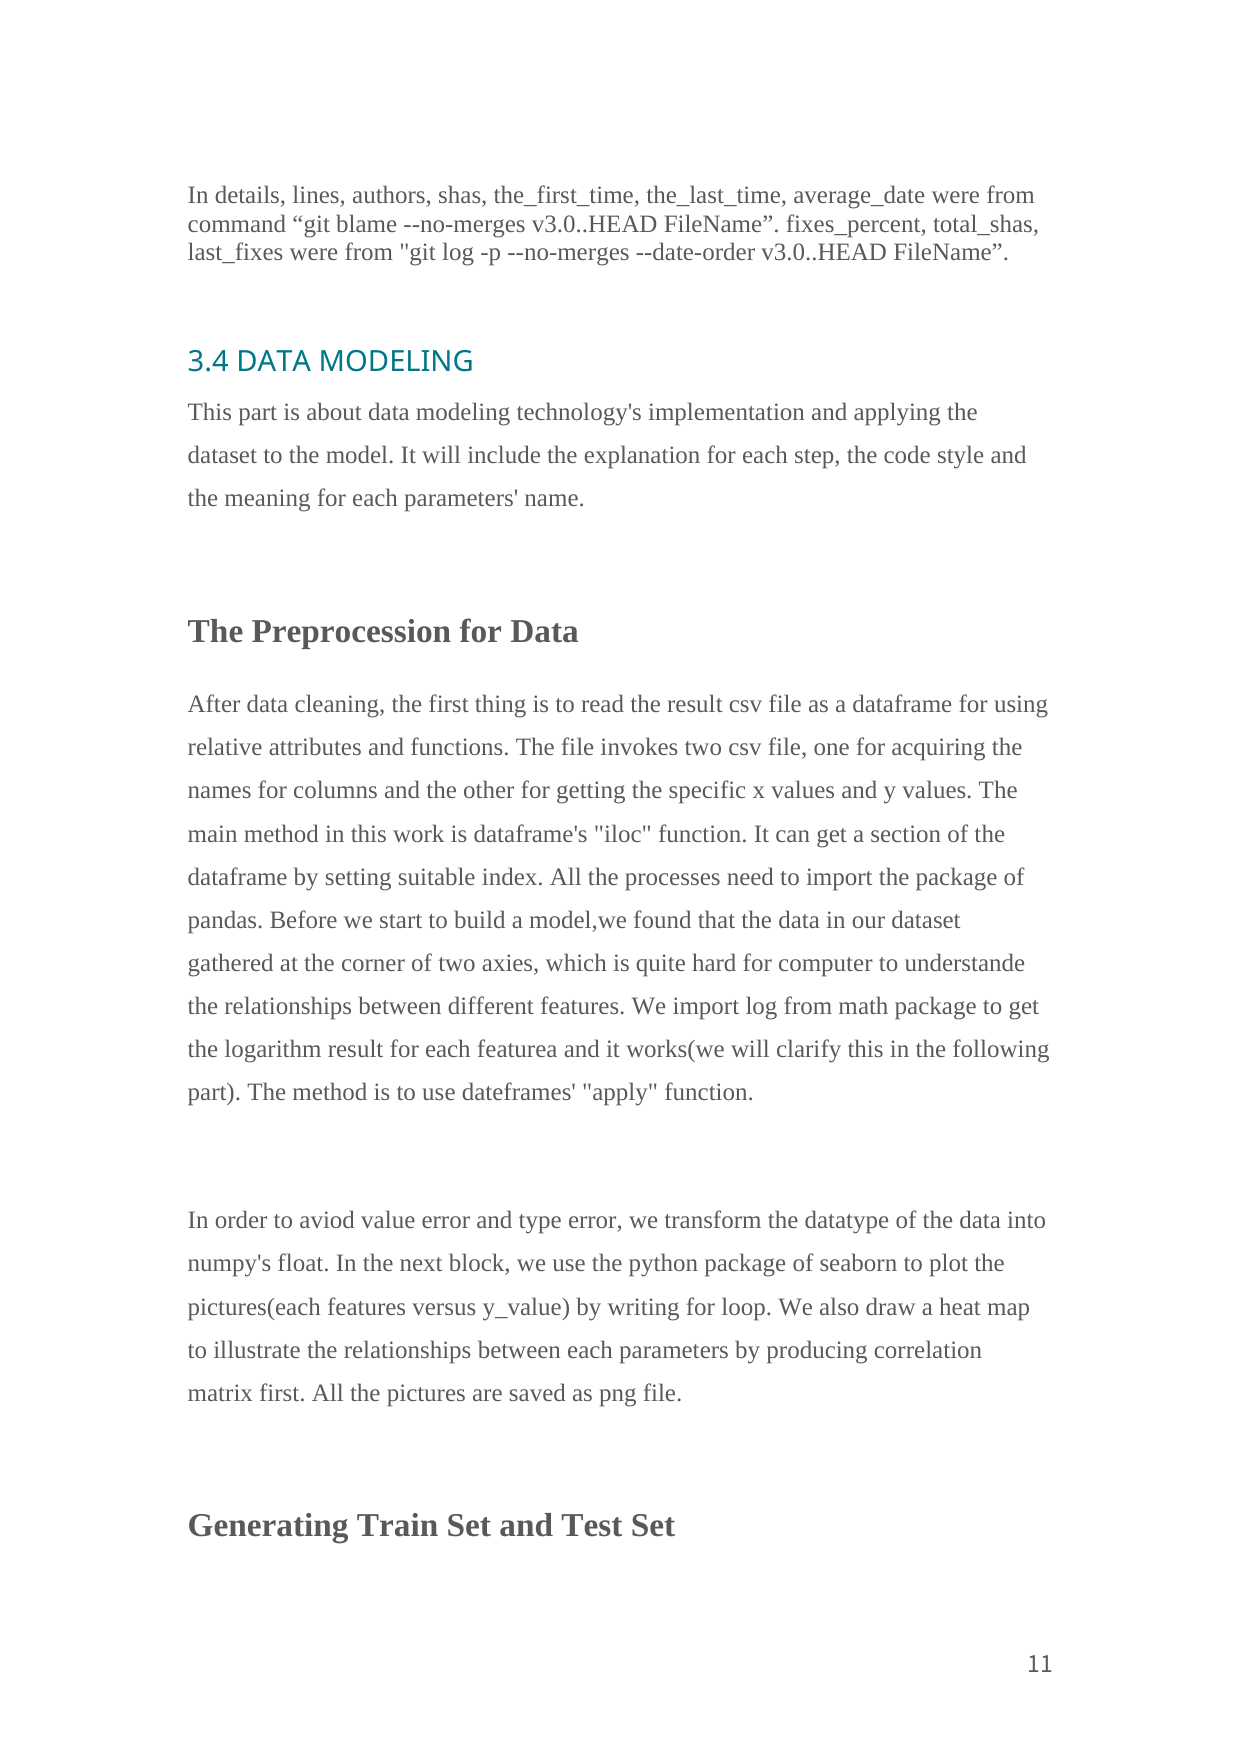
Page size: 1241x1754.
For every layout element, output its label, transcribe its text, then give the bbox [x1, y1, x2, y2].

text Generating Train Set and Test Set [187, 1506, 1053, 1544]
text In details, lines, authors, shas, the_first_time, the_last_time, average_date were from command “git blame --no-merges v3.0..HEAD FileName”. fixes_percent, total_shas, last_fixes were from "git log -p --no-merges --date-order v3.0..HEAD FileName”. [187, 180, 1053, 266]
text This part is about data modeling technology's implementation and applying the dataset to the model. It will include the explanation for each step, the code style and the meaning for each parameters' name. [187, 397, 1053, 512]
text In order to aviod value error and type error, we transform the datatype of the data into numpy's float. In the next block, we use the python package of seaborn to plot the pictures(each features versus y_value) by writing for loop. We also draw a heat map to illustrate the relationships between each parameters by producing correlation matrix first. All the pictures are saved as png file. [187, 1205, 1053, 1407]
text After data cleaning, the first thing is to read the result csv file as a dataframe for using relative attributes and functions. The file invokes two csv file, one for acquiring the names for columns and the other for getting the specific x values and y values. The main method in this work is dataframe's "iloc" function. It can get a section of the dataframe by setting suitable index. All the processes need to import the package of pandas. Before we start to build a model,we found that the data in our dataset gathered at the corner of two axies, which is quite hard for computer to understande the relationships between different features. We import log from math package to get the logarithm result for each featurea and it works(we will clarify this in the following part). The method is to use dateframes' "apply" function. [187, 689, 1053, 1106]
subtitle 3.4 Data modeling [187, 341, 1053, 380]
text The Preprocession for Data [187, 611, 1053, 649]
